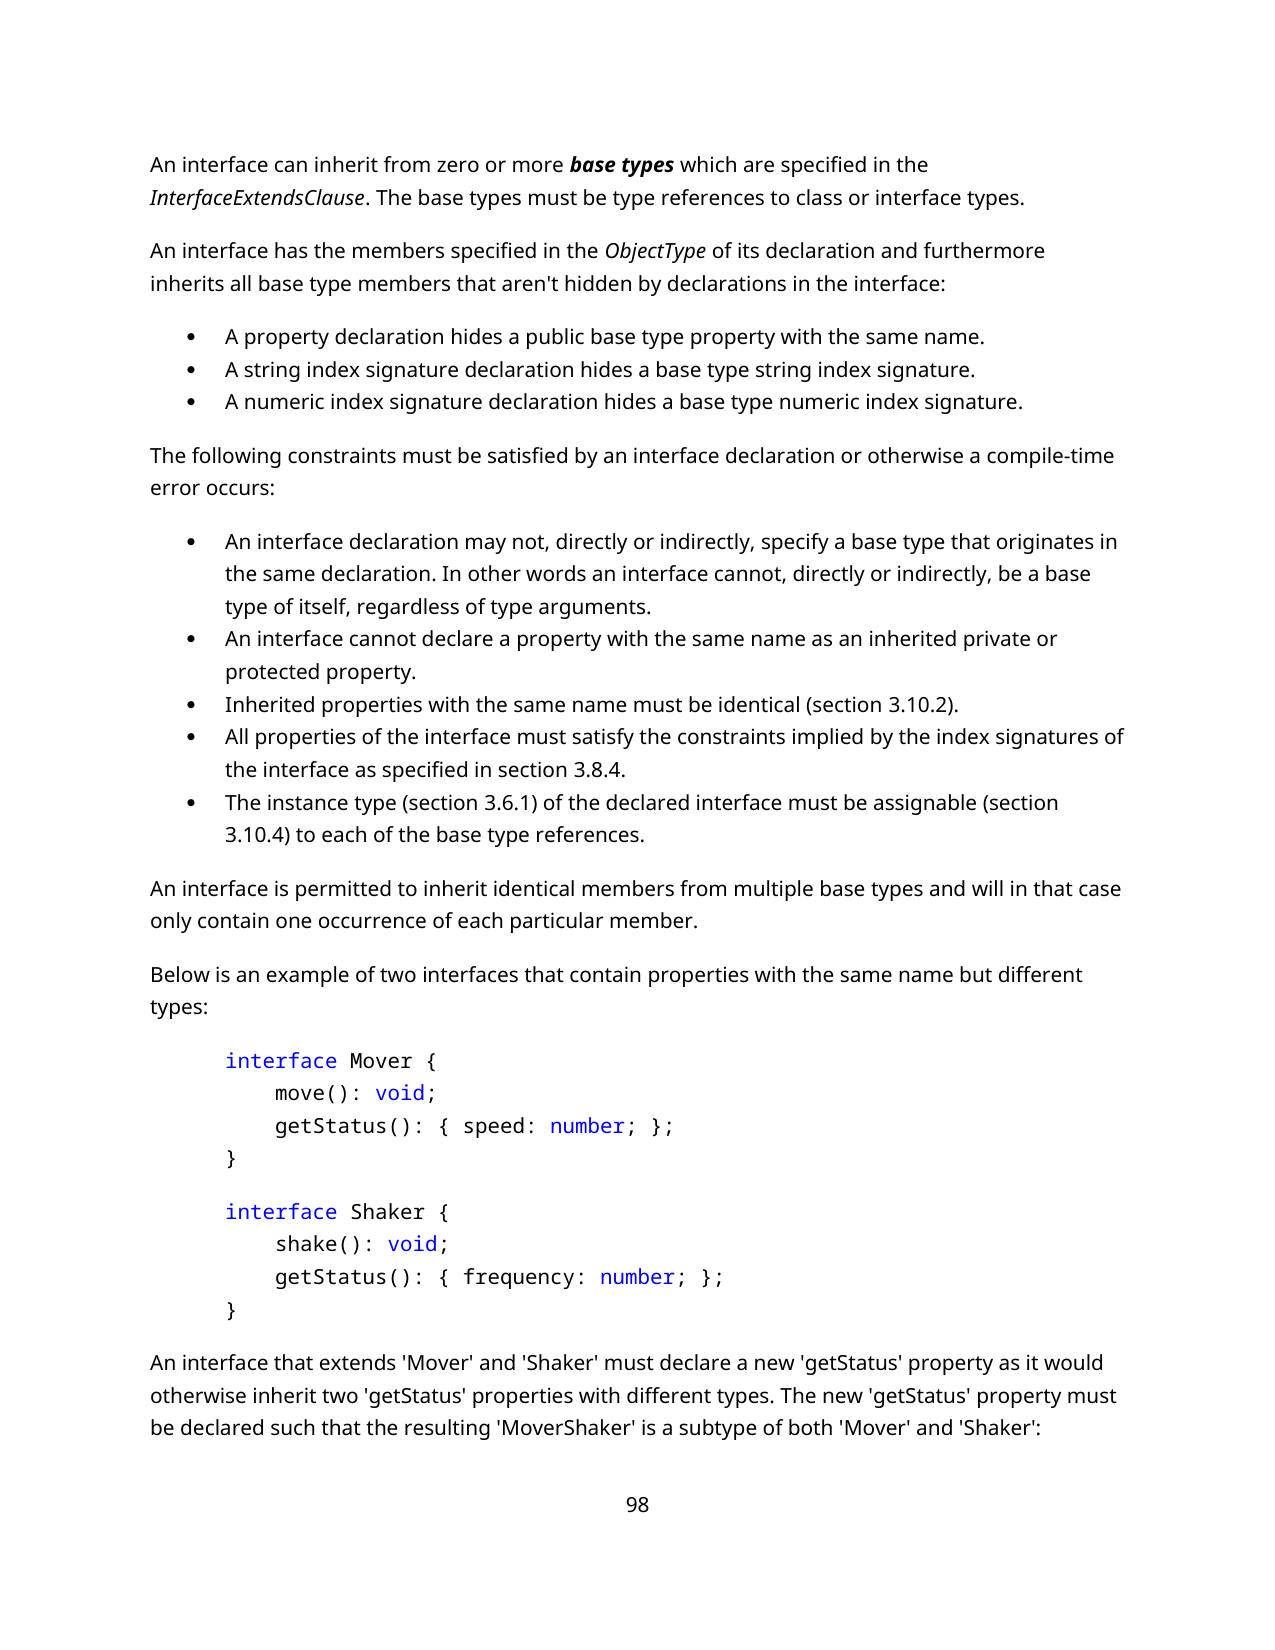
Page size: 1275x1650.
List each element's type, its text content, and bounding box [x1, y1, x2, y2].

text interface Mover { move(): void; getStatus(): { speed: number; }; } [225, 1046, 1125, 1172]
list An interface declaration may not, directly or indirectly, specify a base type that originates in the same declaration. In other words an interface cannot, directly or indirectly, be a base type of itself, regardless of type arguments. [187, 527, 1125, 620]
list A numeric index signature declaration hides a base type numeric index signature. [187, 387, 1125, 416]
text An interface can inherit from zero or more base types which are specified in the InterfaceExtendsClause. The base types must be type references to class or interface types. [150, 150, 1125, 211]
text The following constraints must be satisfied by an interface declaration or otherwise a compile-time error occurs: [150, 441, 1125, 502]
text interface Shaker { shake(): void; getStatus(): { frequency: number; }; } [225, 1197, 1125, 1323]
text An interface has the members specified in the ObjectType of its declaration and furthermore inherits all base type members that aren't hidden by declarations in the interface: [150, 236, 1125, 297]
list The instance type (section 3.6.1) of the declared interface must be assignable (section 3.10.4) to each of the base type references. [187, 788, 1125, 849]
text An interface is permitted to inherit identical members from multiple base types and will in that case only contain one occurrence of each particular member. [150, 874, 1125, 935]
list A string index signature declaration hides a base type string index signature. [187, 355, 1125, 383]
text An interface that extends 'Mover' and 'Shaker' must declare a new 'getStatus' property as it would otherwise inherit two 'getStatus' properties with different types. The new 'getStatus' property must be declared such that the resulting 'MoverShaker' is a subtype of both 'Mover' and 'Shaker': [150, 1348, 1125, 1442]
list A property declaration hides a public base type property with the same name. [187, 322, 1125, 351]
list Inherited properties with the same name must be identical (section 3.10.2). [187, 690, 1125, 718]
text Below is an example of two interfaces that contain properties with the same name but different types: [150, 960, 1125, 1021]
list An interface cannot declare a property with the same name as an inherited private or protected property. [187, 624, 1125, 686]
list All properties of the interface must satisfy the constraints implied by the index signatures of the interface as specified in section 3.8.4. [187, 722, 1125, 783]
